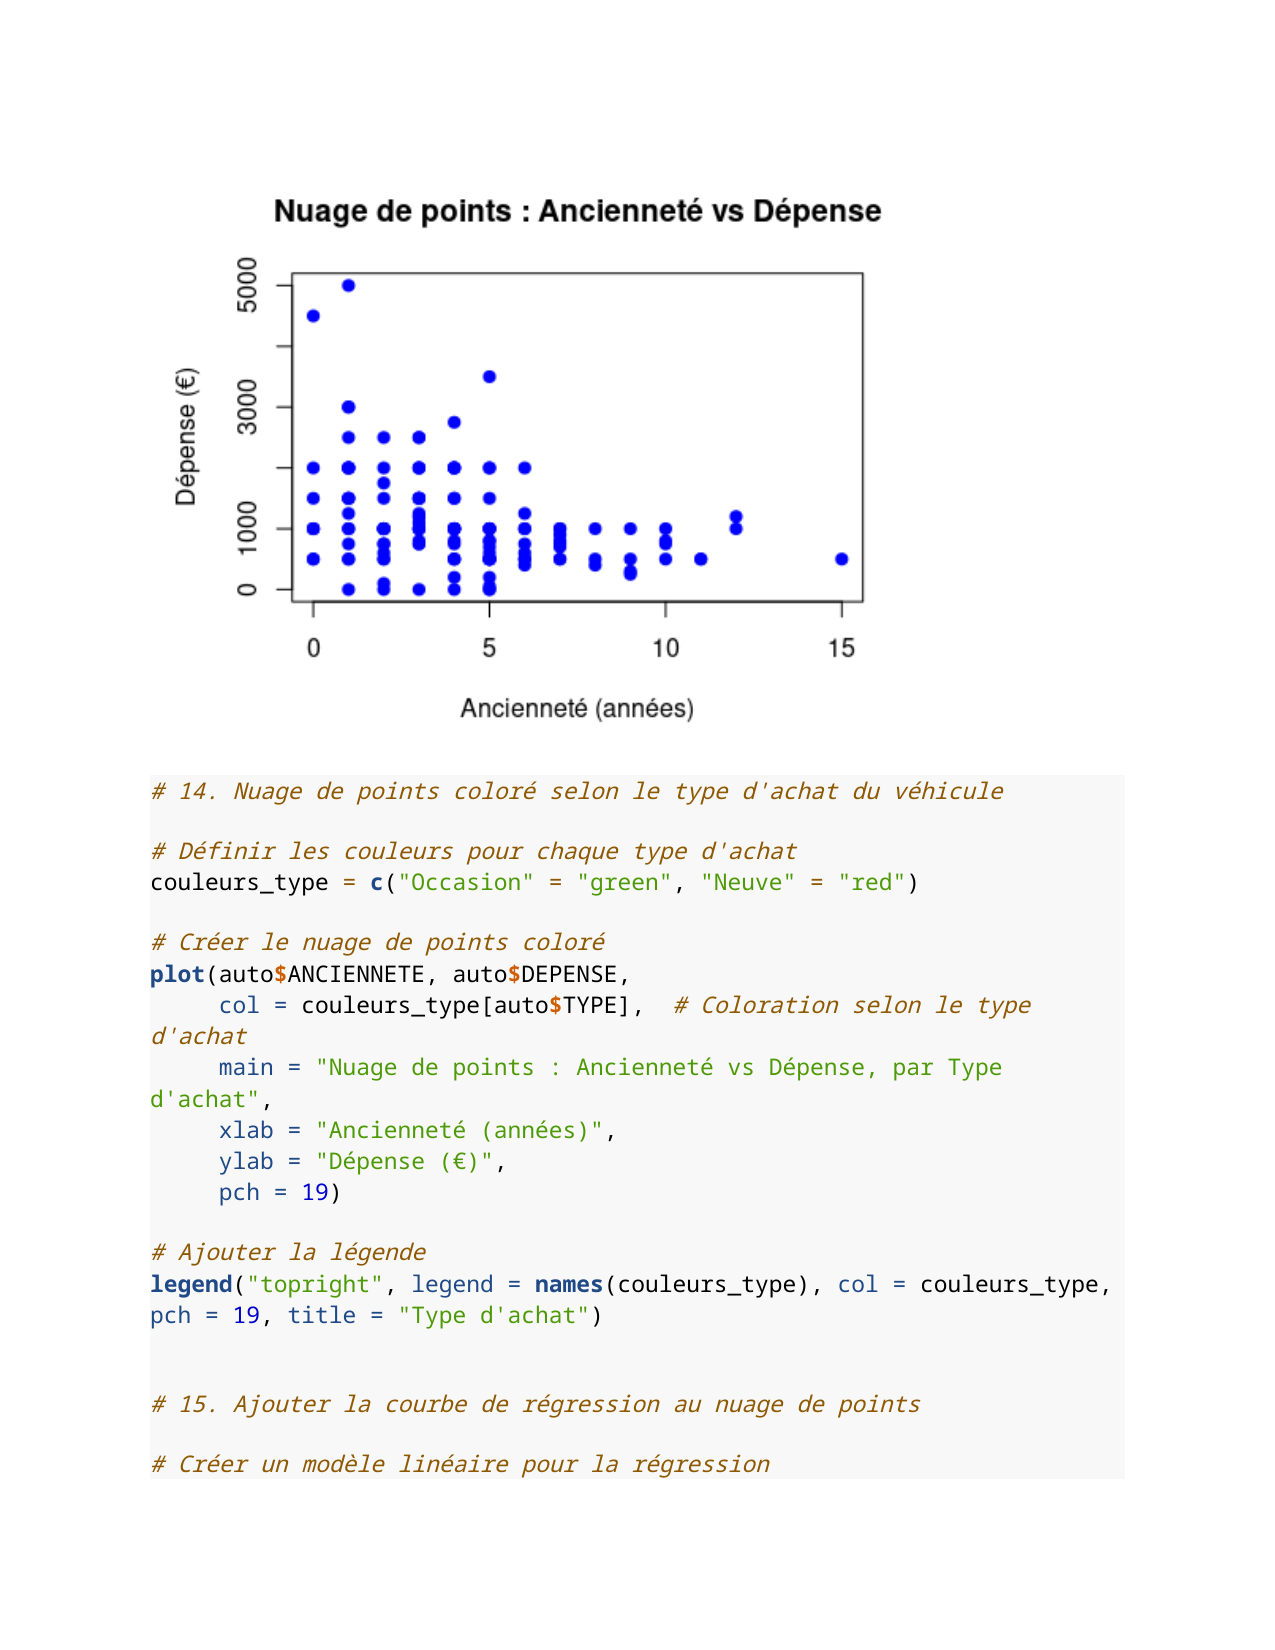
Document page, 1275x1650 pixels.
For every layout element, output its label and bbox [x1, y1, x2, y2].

text [150, 775, 1125, 1479]
picture [168, 150, 927, 757]
